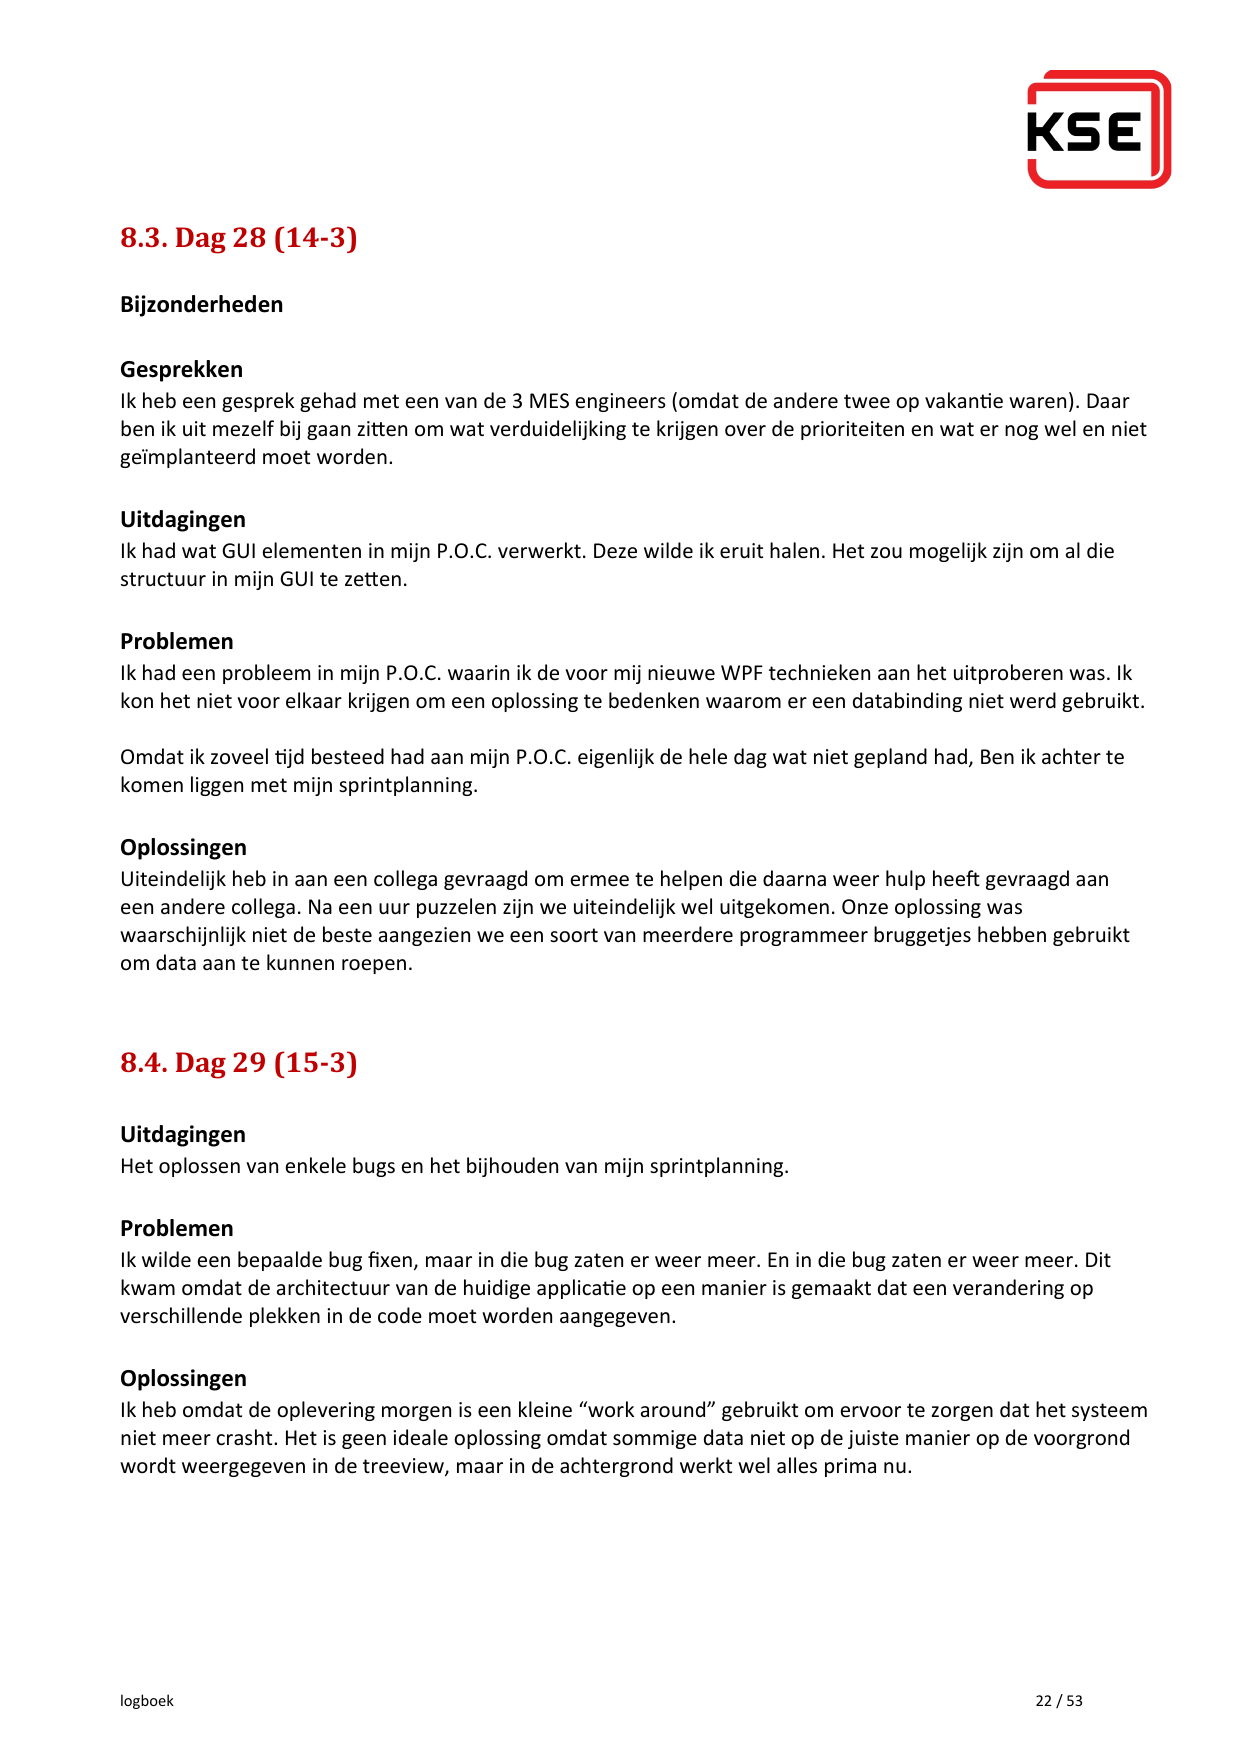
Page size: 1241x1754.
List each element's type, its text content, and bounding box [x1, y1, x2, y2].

subtitle Dag 29 (15-3) [120, 1045, 1150, 1079]
text Oplossingen [120, 831, 1150, 862]
text Oplossingen [120, 1362, 1150, 1392]
text Ik wilde een bepaalde bug fixen, maar in die bug zaten er weer meer. En in die bug zaten er weer meer. Dit kwam omdat de architectuur van de huidige applicatie op een manier is gemaakt dat een verandering op verschillende plekken in de code moet worden aangegeven. [120, 1245, 1150, 1329]
text Ik had een probleem in mijn P.O.C. waarin ik de voor mij nieuwe WPF technieken aan het uitproberen was. Ik kon het niet voor elkaar krijgen om een oplossing te bedenken waarom er een databinding niet werd gebruikt. [120, 658, 1150, 714]
text Gesprekken [120, 353, 1150, 384]
text Ik heb omdat de oplevering morgen is een kleine “work around” gebruikt om ervoor te zorgen dat het systeem niet meer crasht. Het is geen ideale oplossing omdat sommige data niet op de juiste manier op de voorgrond wordt weergegeven in de treeview, maar in de achtergrond werkt wel alles prima nu. [120, 1395, 1150, 1479]
text Uitdagingen [120, 503, 1150, 534]
text Uiteindelijk heb in aan een collega gevraagd om ermee te helpen die daarna weer hulp heeft gevraagd aan een andere collega. Na een uur puzzelen zijn we uiteindelijk wel uitgekomen. Onze oplossing was waarschijnlijk niet de beste aangezien we een soort van meerdere programmeer bruggetjes hebben gebruikt om data aan te kunnen roepen. [120, 864, 1150, 976]
text Ik heb een gesprek gehad met een van de 3 MES engineers (omdat de andere twee op vakantie waren). Daar ben ik uit mezelf bij gaan zitten om wat verduidelijking te krijgen over de prioriteiten en wat er nog wel en niet geïmplanteerd moet worden. [120, 386, 1150, 471]
picture [1027, 70, 1172, 189]
text Omdat ik zoveel tijd besteed had aan mijn P.O.C. eigenlijk de hele dag wat niet gepland had, Ben ik achter te komen liggen met mijn sprintplanning. [120, 742, 1150, 798]
subtitle Dag 28 (14-3) [120, 219, 1150, 253]
text Problemen [120, 1212, 1150, 1242]
text Het oplossen van enkele bugs en het bijhouden van mijn sprintplanning. [120, 1151, 1150, 1179]
text Bijzonderheden [120, 288, 1150, 318]
text Problemen [120, 625, 1150, 656]
text Uitdagingen [120, 1118, 1150, 1149]
text Ik had wat GUI elementen in mijn P.O.C. verwerkt. Deze wilde ik eruit halen. Het zou mogelijk zijn om al die structuur in mijn GUI te zetten. [120, 536, 1150, 592]
